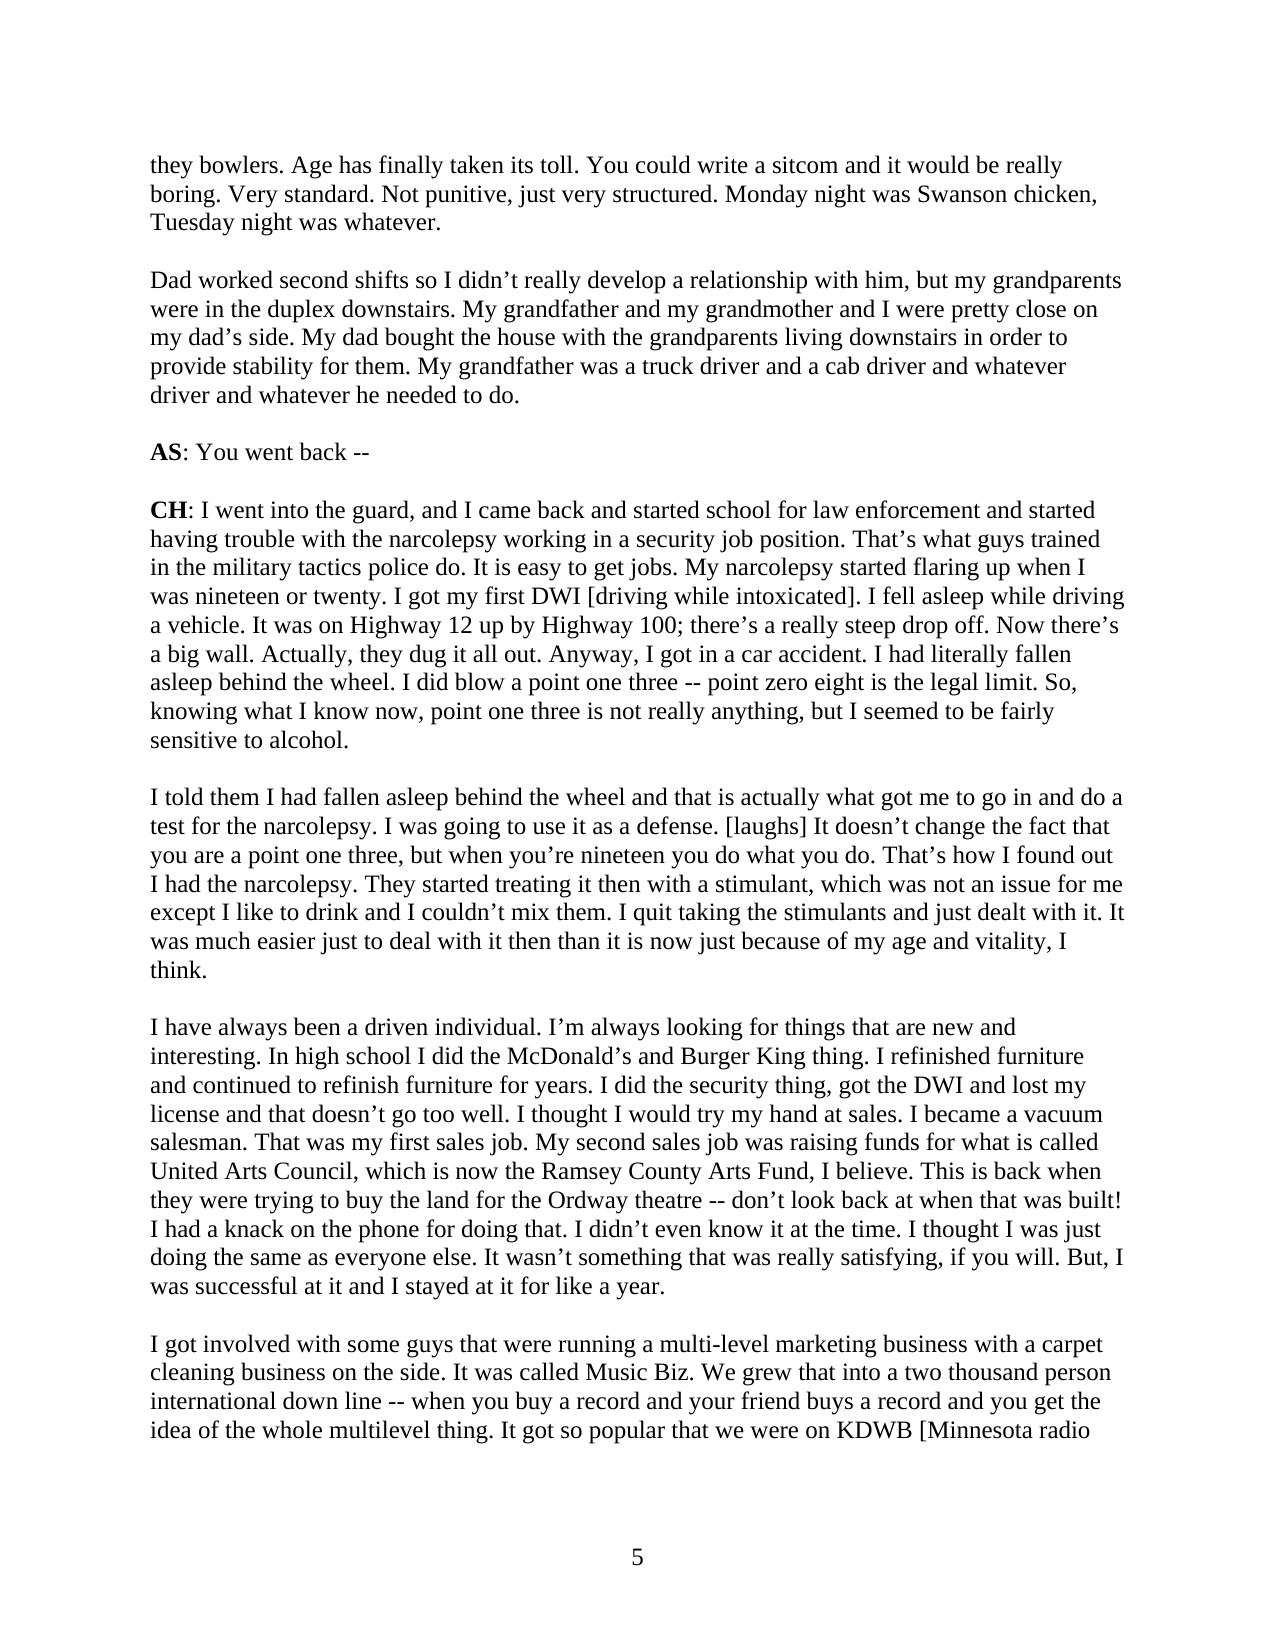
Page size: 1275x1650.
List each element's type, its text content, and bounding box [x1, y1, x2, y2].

text Dad worked second shifts so I didn’t really develop a relationship with him, but my grandparents were in the duplex downstairs. My grandfather and my grandmother and I were pretty close on my dad’s side. My dad bought the house with the grandparents living downstairs in order to provide stability for them. My grandfather was a truck driver and a cab driver and whatever driver and whatever he needed to do. [150, 265, 1125, 409]
text AS: You went back -- [150, 437, 1125, 466]
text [150, 150, 1125, 236]
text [150, 1329, 1125, 1444]
text I told them I had fallen asleep behind the wheel and that is actually what got me to go in and do a test for the narcolepsy. I was going to use it as a defense. [laughs] It doesn’t change the fact that you are a point one three, but when you’re nineteen you do what you do. That’s how I found out I had the narcolepsy. They started treating it then with a stimulant, which was not an issue for me except I like to drink and I couldn’t mix them. I quit taking the stimulants and just dealt with it. It was much easier just to deal with it then than it is now just because of my age and vitality, I think. [150, 782, 1125, 984]
text CH: I went into the guard, and I came back and started school for law enforcement and started having trouble with the narcolepsy working in a security job position. That’s what guys trained in the military tactics police do. It is easy to get jobs. My narcolepsy started flaring up when I was nineteen or twenty. I got my first DWI [driving while intoxicated]. I fell asleep while driving a vehicle. It was on Highway 12 up by Highway 100; there’s a really steep drop off. Now there’s a big wall. Actually, they dug it all out. Anyway, I got in a car accident. I had literally fallen asleep behind the wheel. I did blow a point one three -- point zero eight is the legal limit. So, knowing what I know now, point one three is not really anything, but I seemed to be fairly sensitive to alcohol. [150, 495, 1125, 754]
text I have always been a driven individual. I’m always looking for things that are new and interesting. In high school I did the McDonald’s and Burger King thing. I refinished furniture and continued to refinish furniture for years. I did the security thing, got the DWI and lost my license and that doesn’t go too well. I thought I would try my hand at sales. I became a vacuum salesman. That was my first sales job. My second sales job was raising funds for what is called United Arts Council, which is now the Ramsey County Arts Fund, I believe. This is back when they were trying to buy the land for the Ordway theatre -- don’t look back at when that was built! I had a knack on the phone for doing that. I didn’t even know it at the time. I thought I was just doing the same as everyone else. It wasn’t something that was really satisfying, if you will. But, I was successful at it and I stayed at it for like a year. [150, 1012, 1125, 1300]
